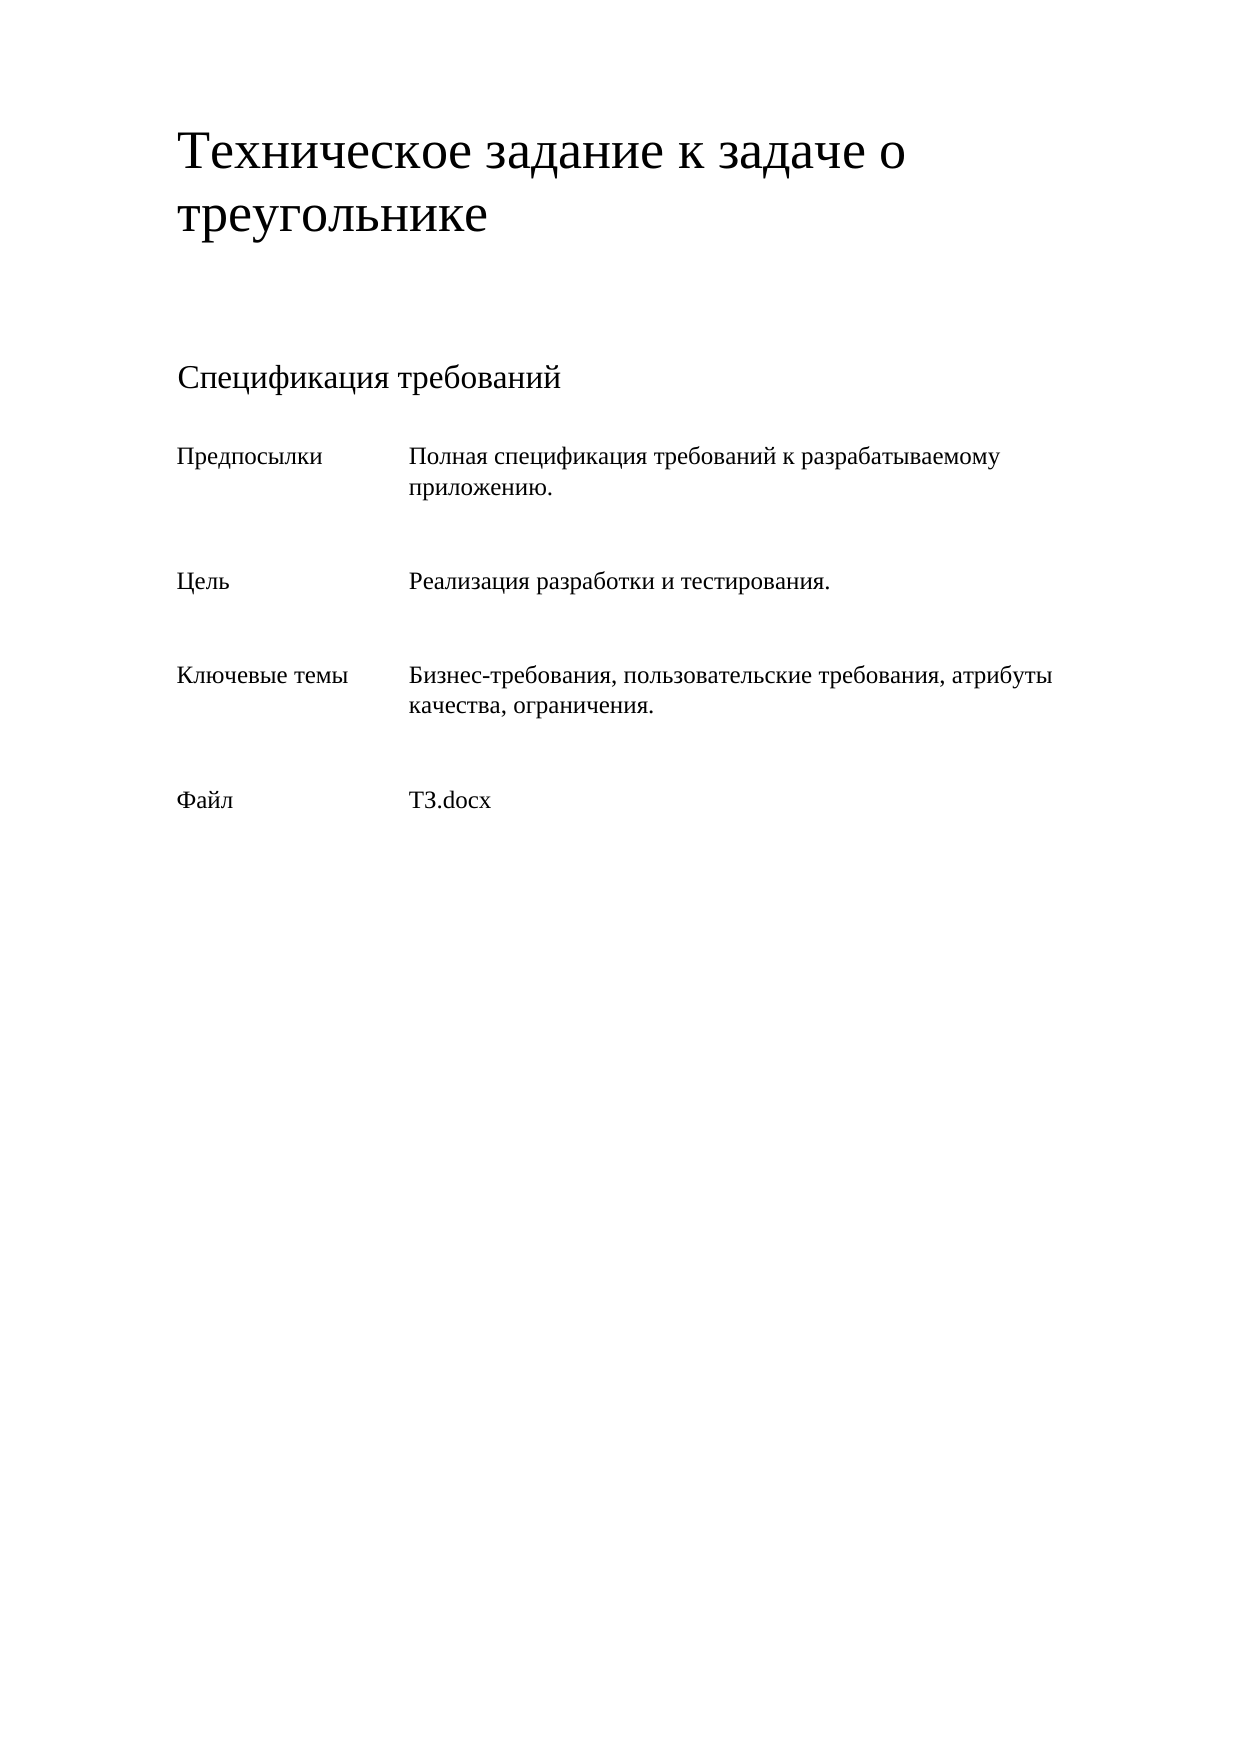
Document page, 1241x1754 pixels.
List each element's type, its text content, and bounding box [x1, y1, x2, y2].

table_cell Бизнес-требования, пользовательские требования, атрибуты качества, ограничения. [398, 660, 1110, 785]
text Спецификация требований [177, 358, 1152, 396]
text Техническое задание к задаче о треугольнике [177, 118, 1152, 243]
table_cell Цель [165, 566, 397, 660]
table_cell ТЗ.docx [398, 785, 1110, 832]
table_header Предпосылки [165, 441, 397, 566]
table_cell Ключевые темы [165, 660, 397, 785]
table_header Полная спецификация требований к разрабатываемому приложению. [398, 441, 1110, 566]
table_cell Файл [165, 785, 397, 832]
table_cell Реализация разработки и тестирования. [398, 566, 1110, 660]
